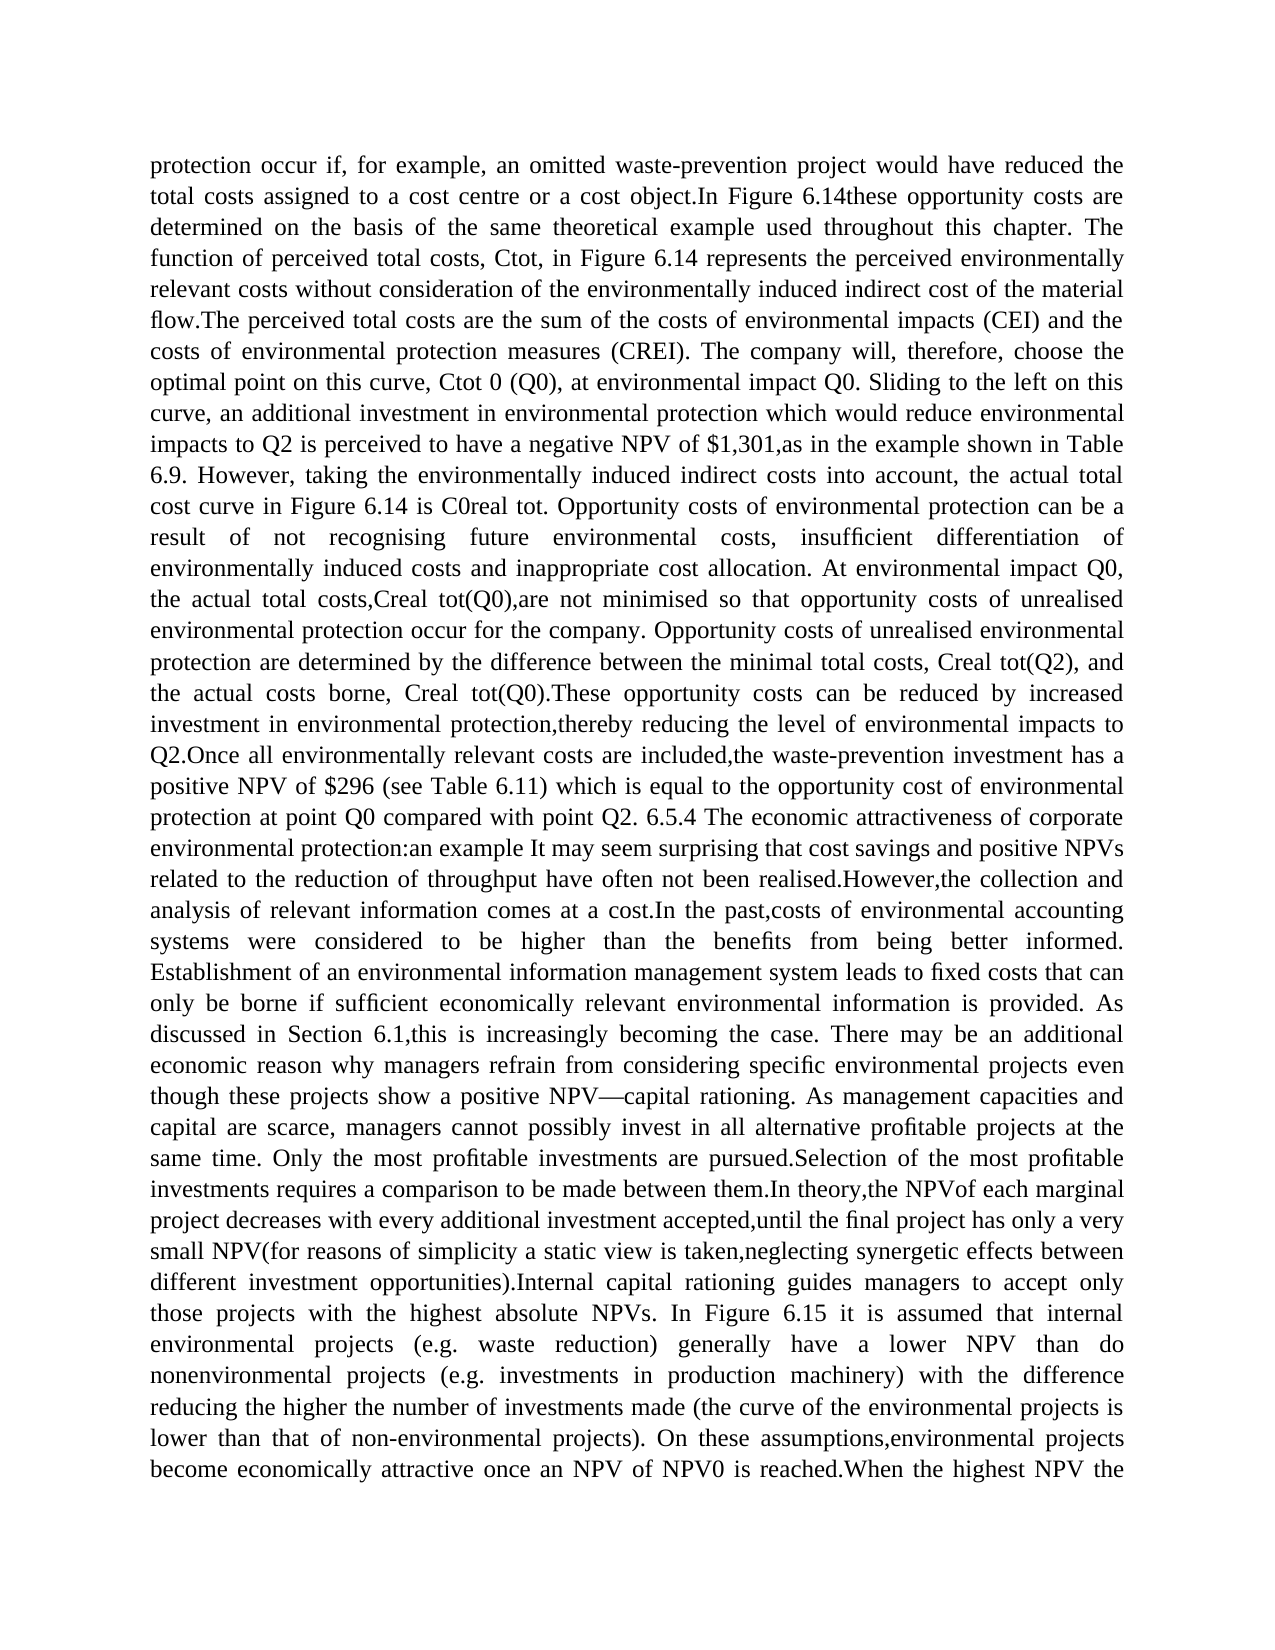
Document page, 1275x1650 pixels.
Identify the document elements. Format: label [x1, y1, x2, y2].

text [150, 150, 1125, 1482]
